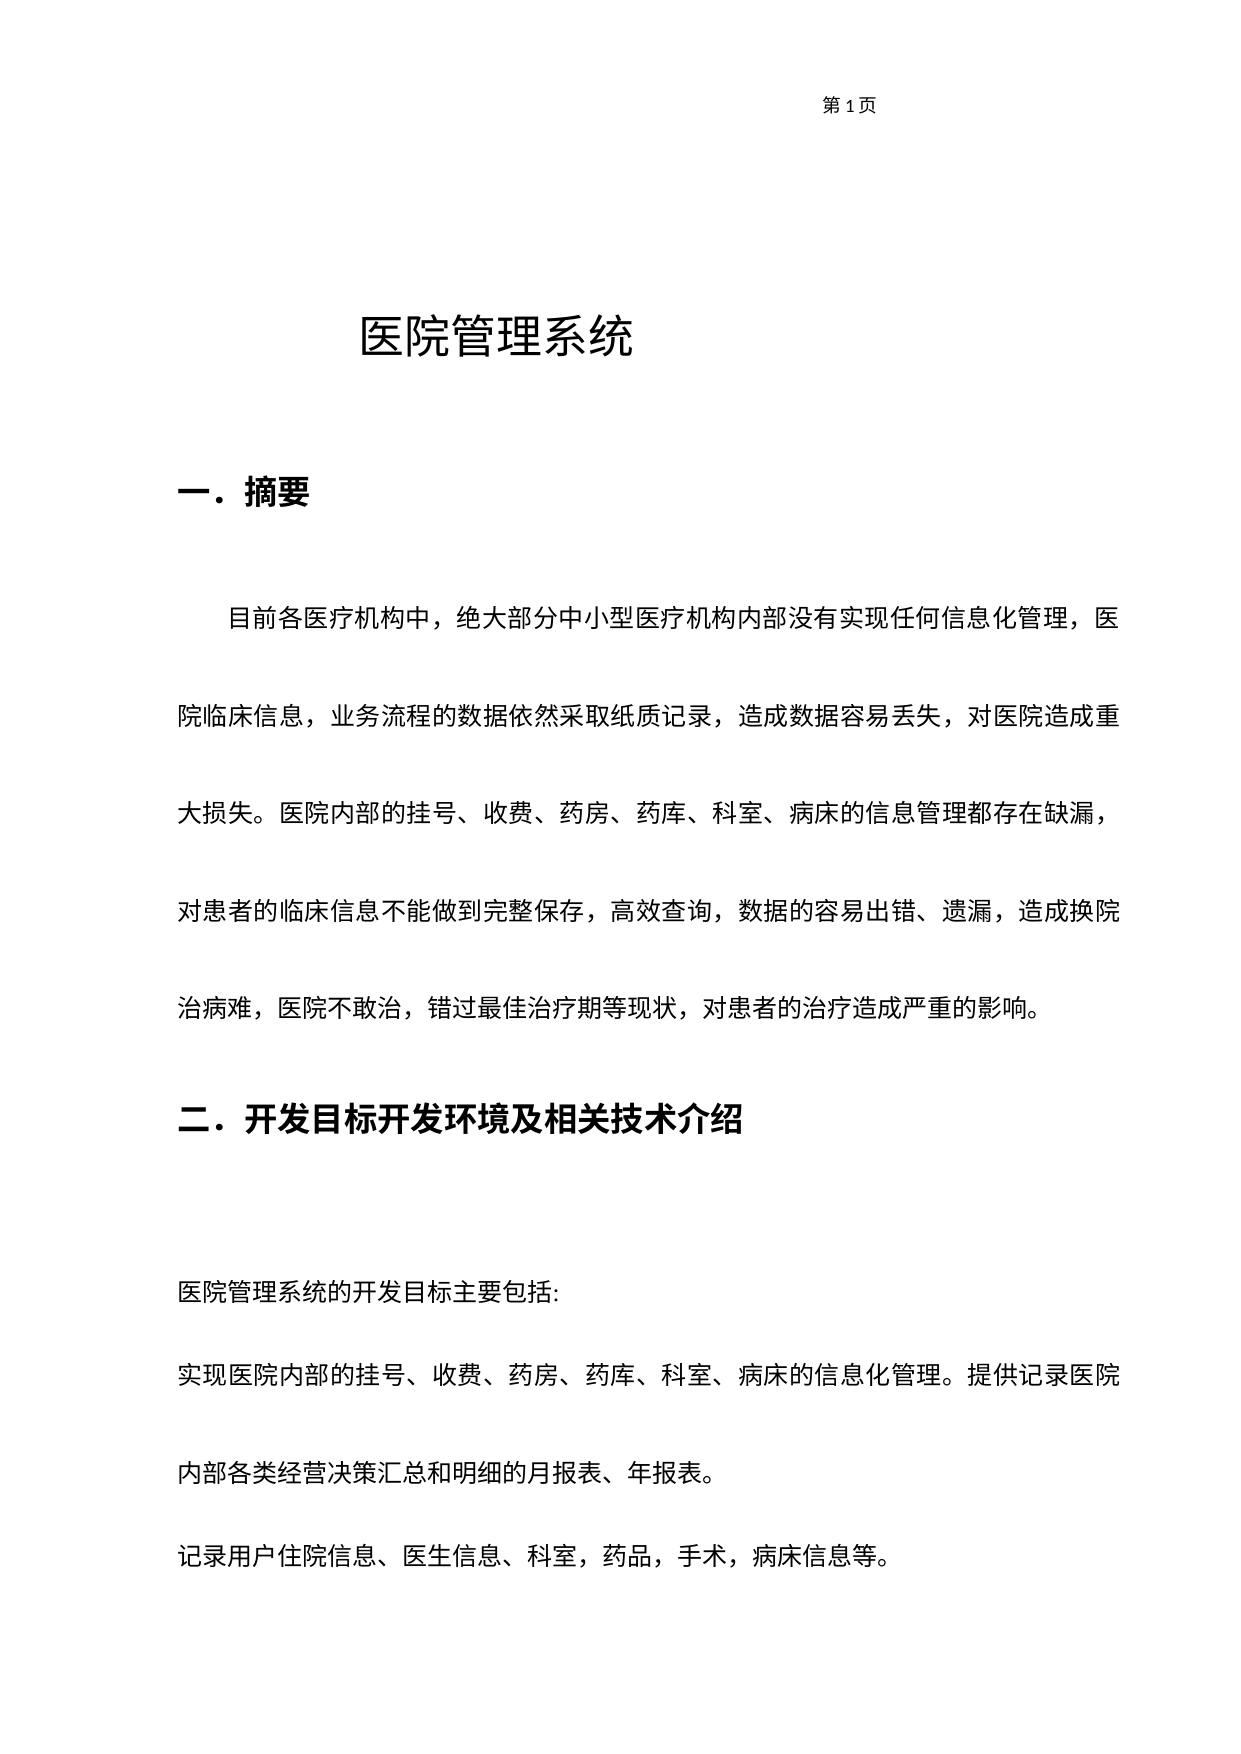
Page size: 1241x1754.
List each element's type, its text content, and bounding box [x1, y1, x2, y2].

text 实现医院内部的挂号、收费、药房、药库、科室、病床的信息化管理。提供记录医院内部各类经营决策汇总和明细的月报表、年报表。 [177, 1341, 1122, 1504]
subtitle 一．摘要 [177, 457, 1122, 522]
subtitle 医院管理系统 [177, 285, 1122, 383]
text 记录用户住院信息、医生信息、科室，药品，手术，病床信息等。 [177, 1522, 1122, 1587]
text 目前各医疗机构中，绝大部分中小型医疗机构内部没有实现任何信息化管理，医院临床信息，业务流程的数据依然采取纸质记录，造成数据容易丢失，对医院造成重大损失。医院内部的挂号、收费、药房、药库、科室、病床的信息管理都存在缺漏，对患者的临床信息不能做到完整保存，高效查询，数据的容易出错、遗漏，造成换院治病难，医院不敢治，错过最佳治疗期等现状，对患者的治疗造成严重的影响。 [177, 584, 1122, 1039]
text 医院管理系统的开发目标主要包括: [177, 1258, 1122, 1323]
subtitle 二．开发目标开发环境及相关技术介绍 [177, 1084, 1122, 1149]
